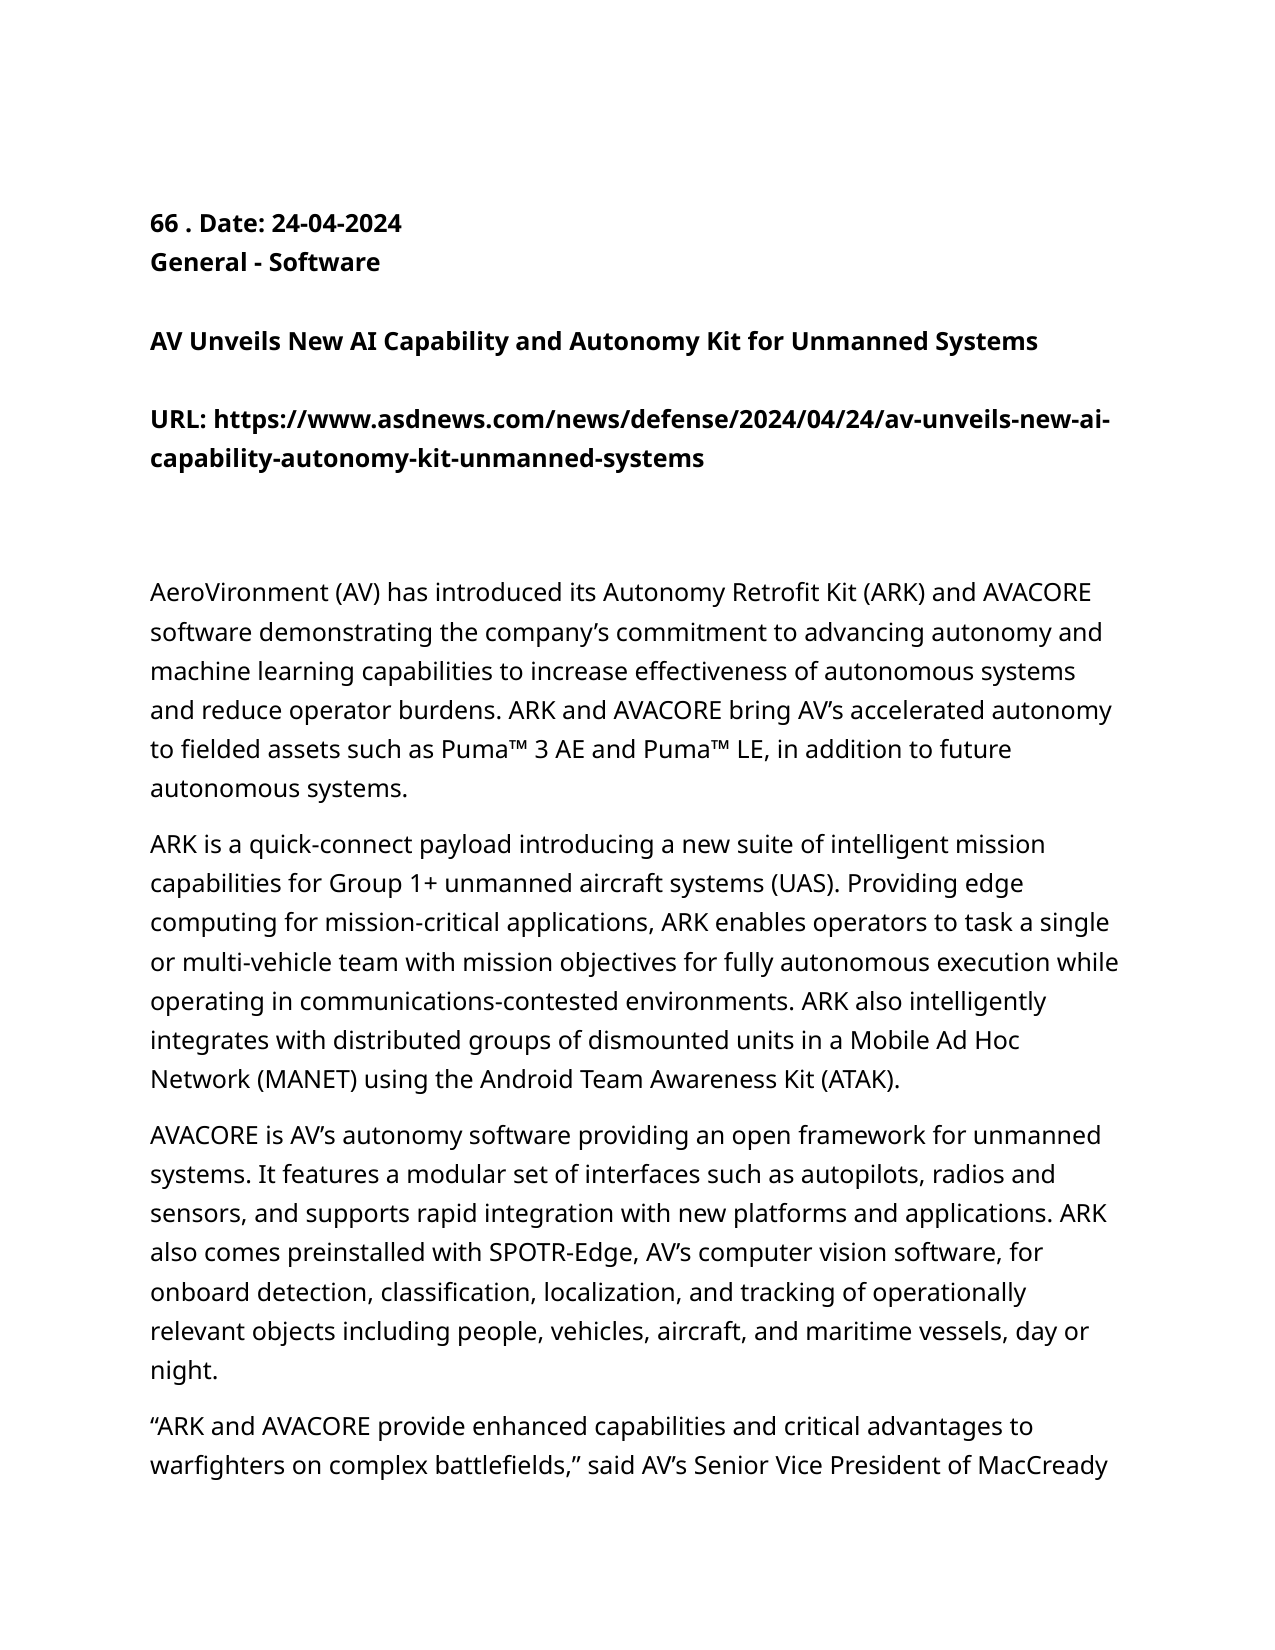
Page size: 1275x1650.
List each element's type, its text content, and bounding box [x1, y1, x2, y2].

text AVACORE is AV’s autonomy software providing an open framework for unmanned systems. It features a modular set of interfaces such as autopilots, radios and sensors, and supports rapid integration with new platforms and applications. ARK also comes preinstalled with SPOTR-Edge, AV’s computer vision software, for onboard detection, classification, localization, and tracking of operationally relevant objects including people, vehicles, aircraft, and maritime vessels, day or night. [150, 1117, 1125, 1387]
text ARK is a quick-connect payload introducing a new suite of intelligent mission capabilities for Group 1+ unmanned aircraft systems (UAS). Providing edge computing for mission-critical applications, ARK enables operators to task a single or multi-vehicle team with mission objectives for fully autonomous execution while operating in communications-contested environments. ARK also intelligently integrates with distributed groups of dismounted units in a Mobile Ad Hoc Network (MANET) using the Android Team Awareness Kit (ATAK). [150, 827, 1125, 1096]
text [150, 1408, 1125, 1482]
text 66 . Date: 24-04-2024 General - Software AV Unveils New AI Capability and Autonomy Kit for Unmanned Systems URL: https://www.asdnews.com/news/defense/2024/04/24/av-unveils-new-ai-capability-autonomy-kit-unmanned-systems [150, 206, 1125, 514]
text AeroVironment (AV) has introduced its Autonomy Retrofit Kit (ARK) and AVACORE software demonstrating the company’s commitment to advancing autonomy and machine learning capabilities to increase effectiveness of autonomous systems and reduce operator burdens. ARK and AVACORE bring AV’s accelerated autonomy to fielded assets such as Puma™ 3 AE and Puma™ LE, in addition to future autonomous systems. [150, 536, 1125, 805]
